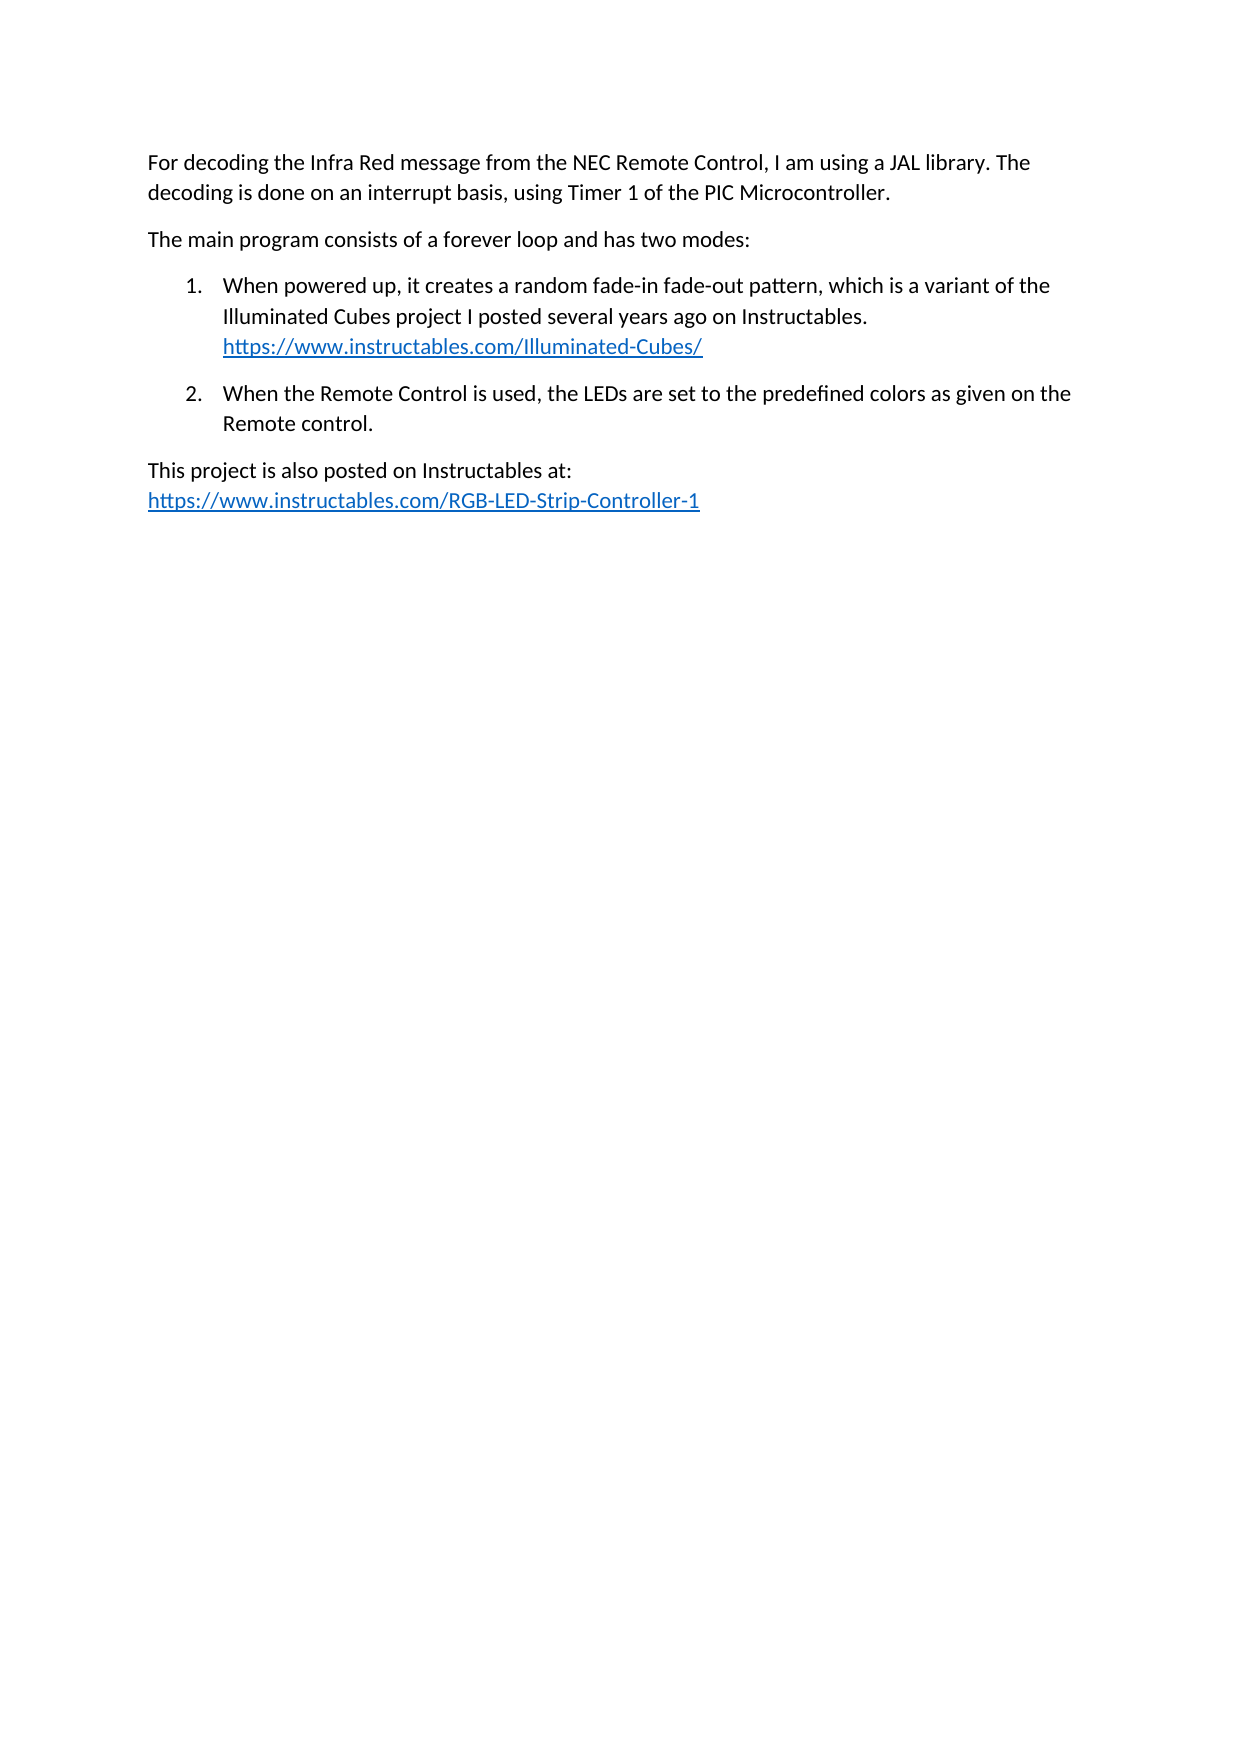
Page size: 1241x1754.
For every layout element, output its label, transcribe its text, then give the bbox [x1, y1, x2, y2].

list When the Remote Control is used, the LEDs are set to the predefined colors as given on the Remote control. [185, 379, 1093, 437]
text For decoding the Infra Red message from the NEC Remote Control, I am using a JAL library. The decoding is done on an interrupt basis, using Timer 1 of the PIC Microcontroller. [148, 148, 1093, 206]
text This project is also posted on Instructables at: https://www.instructables.com/RGB-LED-Strip-Controller-1 [148, 456, 1093, 514]
text The main program consists of a forever loop and has two modes: [148, 225, 1093, 253]
